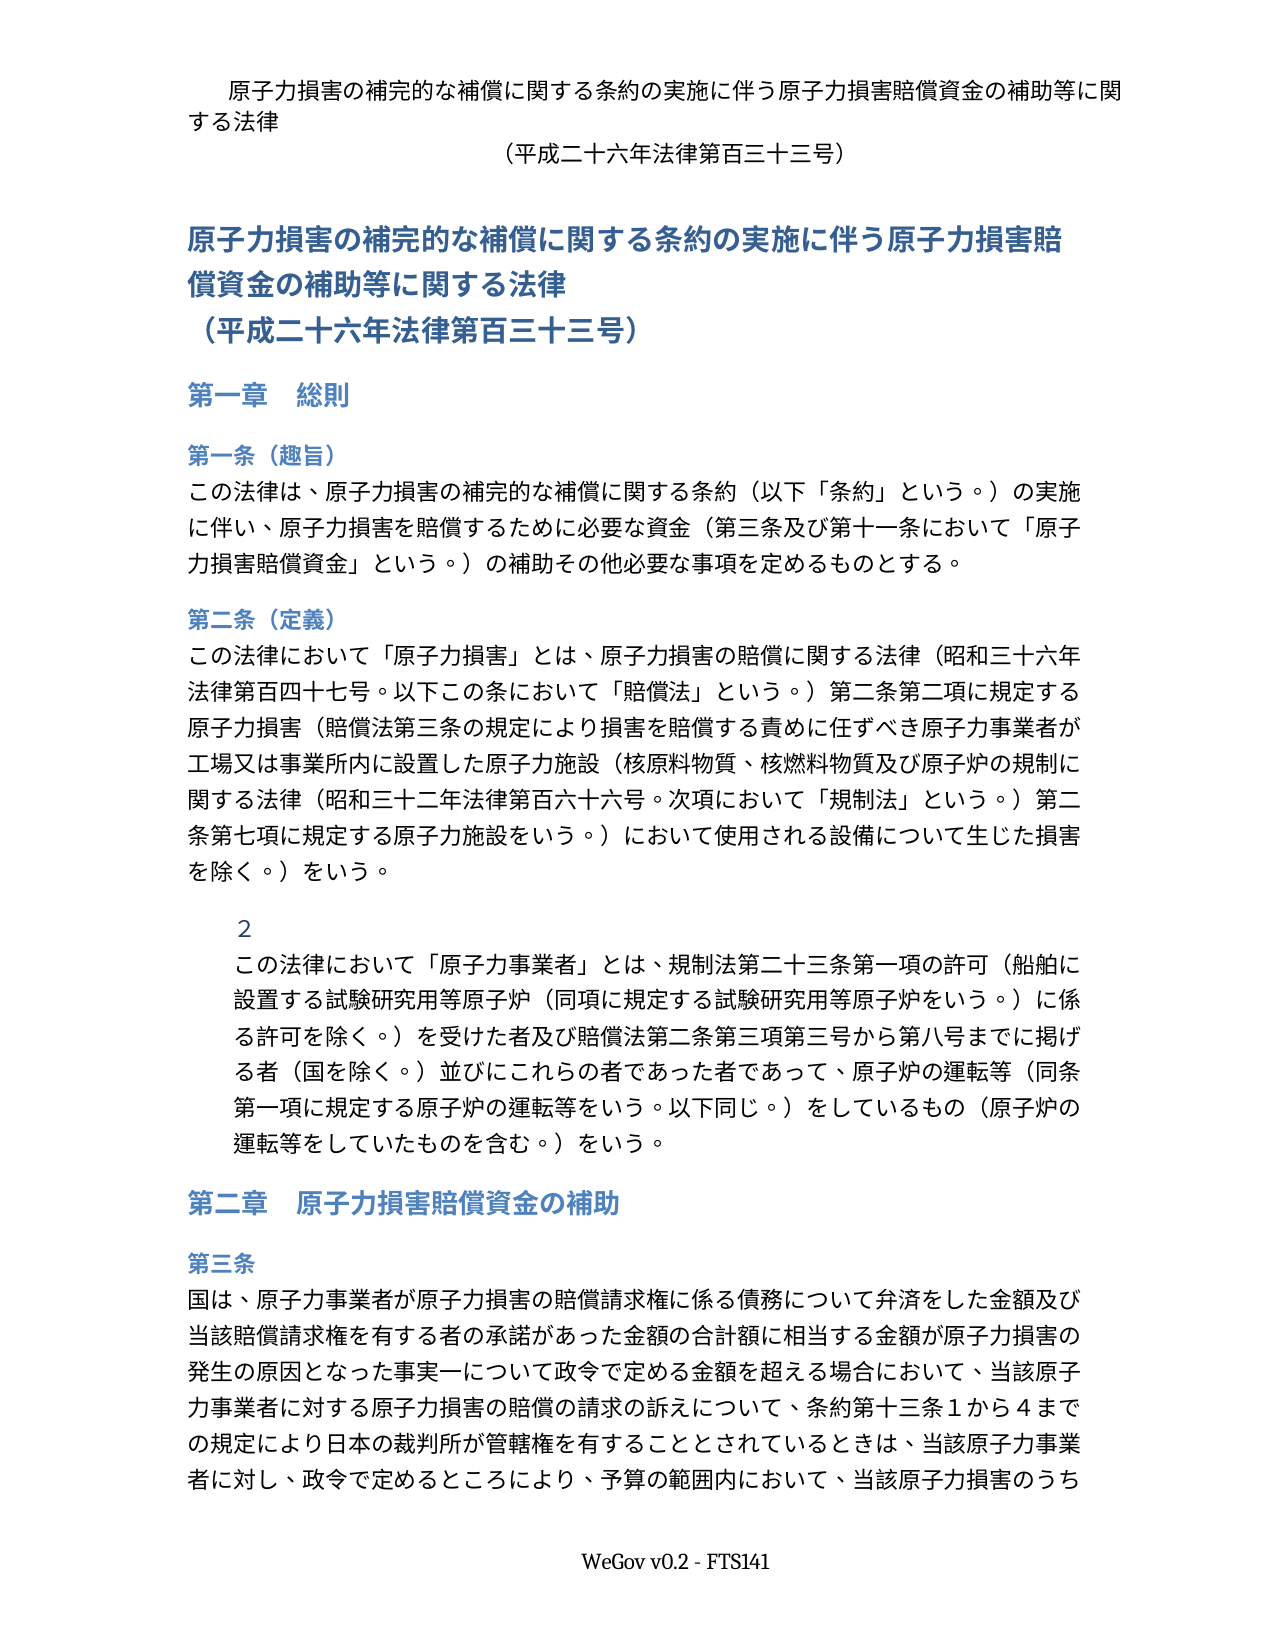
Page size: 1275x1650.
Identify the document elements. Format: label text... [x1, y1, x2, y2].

subtitle 第一章 総則 [187, 376, 1087, 413]
text この法律は、原子力損害の補完的な補償に関する条約（以下「条約」という。）の実施に伴い、原子力損害を賠償するために必要な資金（第三条及び第十一条において「原子力損害賠償資金」という。）の補助その他必要な事項を定めるものとする。 [187, 476, 1087, 579]
subtitle ２ [233, 913, 1087, 944]
text この法律において「原子力損害」とは、原子力損害の賠償に関する法律（昭和三十六年法律第百四十七号。以下この条において「賠償法」という。）第二条第二項に規定する原子力損害（賠償法第三条の規定により損害を賠償する責めに任ずべき原子力事業者が工場又は事業所内に設置した原子力施設（核原料物質、核燃料物質及び原子炉の規制に関する法律（昭和三十二年法律第百六十六号。次項において「規制法」という。）第二条第七項に規定する原子力施設をいう。）において使用される設備について生じた損害を除く。）をいう。 [187, 640, 1087, 887]
text この法律において「原子力事業者」とは、規制法第二十三条第一項の許可（船舶に設置する試験研究用等原子炉（同項に規定する試験研究用等原子炉をいう。）に係る許可を除く。）を受けた者及び賠償法第二条第三項第三号から第八号までに掲げる者（国を除く。）並びにこれらの者であった者であって、原子炉の運転等（同条第一項に規定する原子炉の運転等をいう。以下同じ。）をしているもの（原子炉の運転等をしていたものを含む。）をいう。 [233, 948, 1087, 1159]
subtitle 第二章 原子力損害賠償資金の補助 [187, 1185, 1087, 1222]
subtitle 第三条 [187, 1248, 1087, 1279]
subtitle 原子力損害の補完的な補償に関する条約の実施に伴う原子力損害賠償資金の補助等に関する法律 （平成二十六年法律第百三十三号） [187, 219, 1087, 350]
subtitle 第二条（定義） [187, 604, 1087, 636]
subtitle 第一条（趣旨） [187, 440, 1087, 471]
